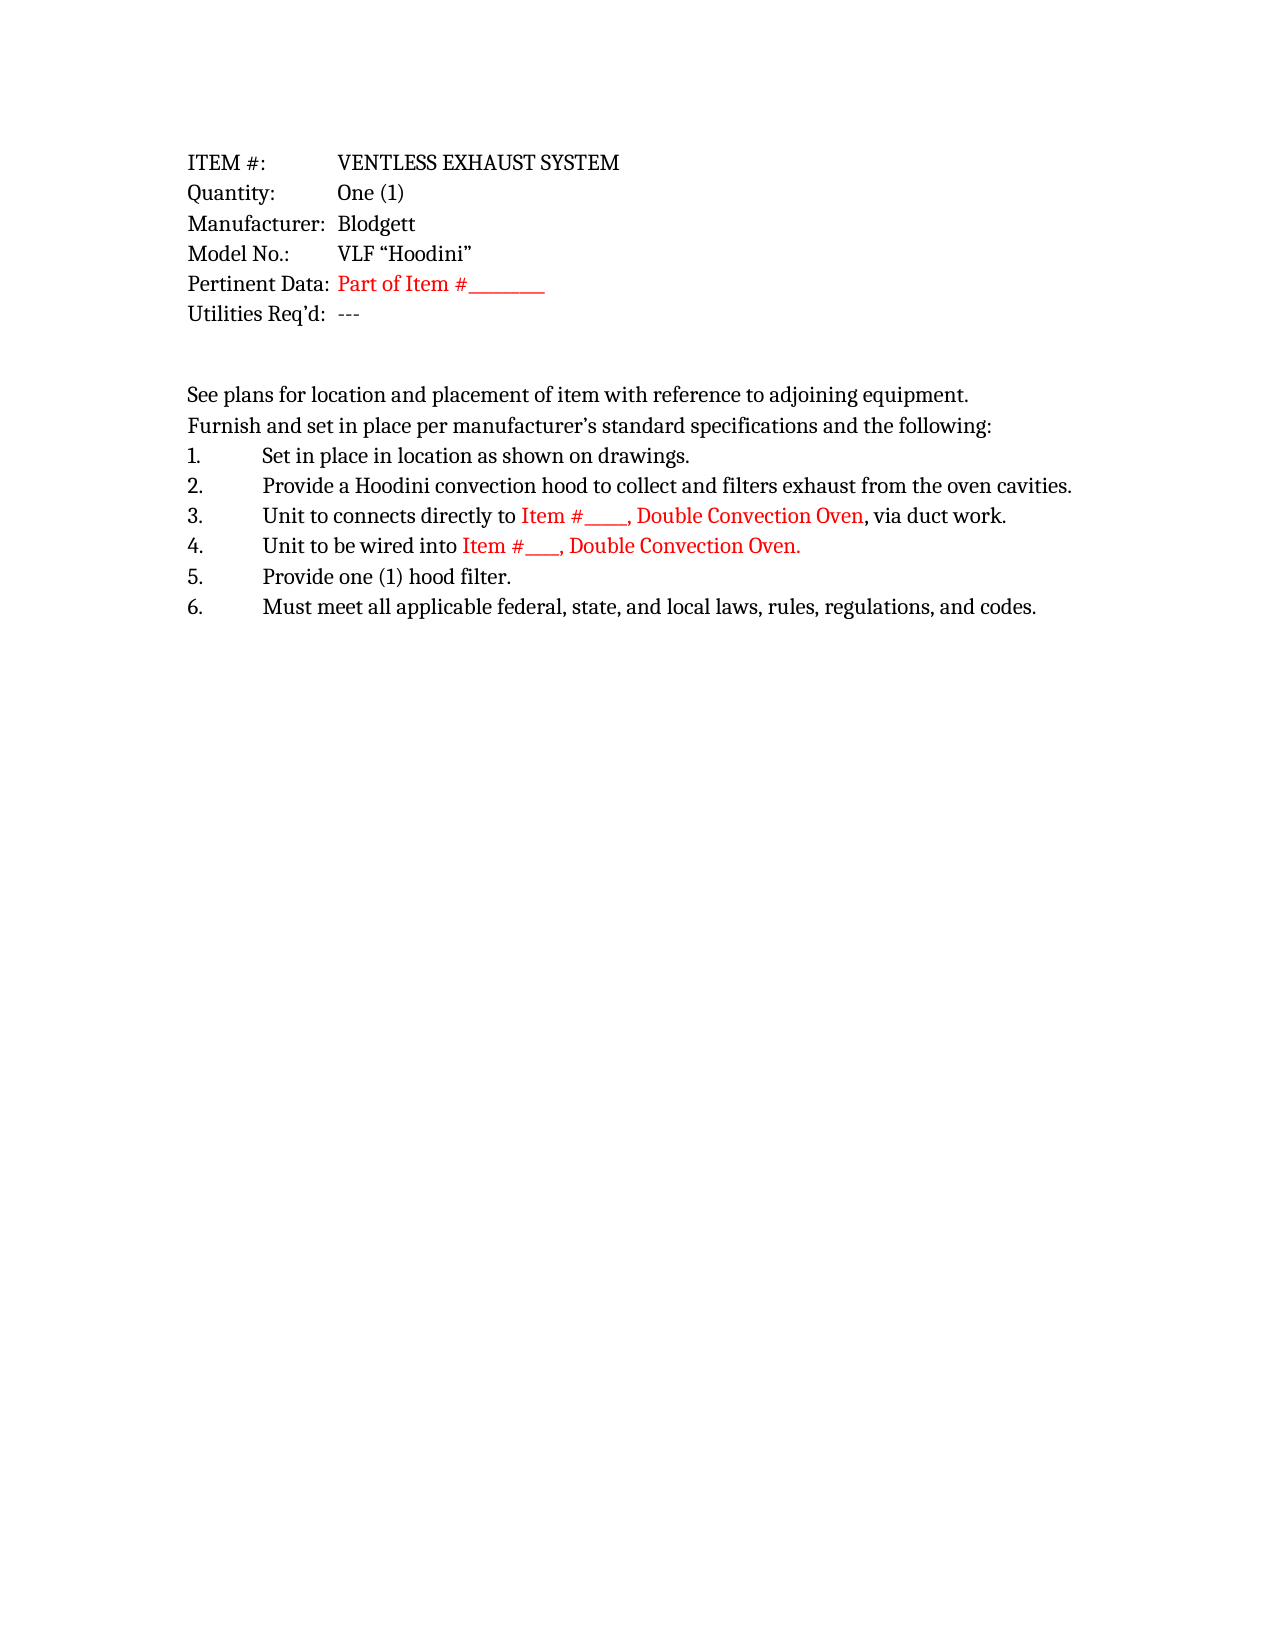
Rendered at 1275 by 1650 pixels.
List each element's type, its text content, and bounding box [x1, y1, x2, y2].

text See plans for location and placement of item with reference to adjoining equipment. Furnish and set in place per manufacturer’s standard specifications and the following: 1. Set in place in location as shown on drawings. 2. Provide a Hoodini convection hood to collect and filters exhaust from the oven cavities. 3. Unit to connects directly to Item #_____, Double Convection Oven, via duct work. 4. Unit to be wired into Item #____, Double Convection Oven. 5. Provide one (1) hood filter. 6. Must meet all applicable federal, state, and local laws, rules, regulations, and codes. [187, 352, 1087, 681]
text ITEM #: VENTLESS EXHAUST SYSTEM Quantity: One (1) Manufacturer: Blodgett Model No.: VLF “Hoodini” Pertinent Data: Part of Item #_________ Utilities Req’d: --- [187, 150, 1087, 327]
